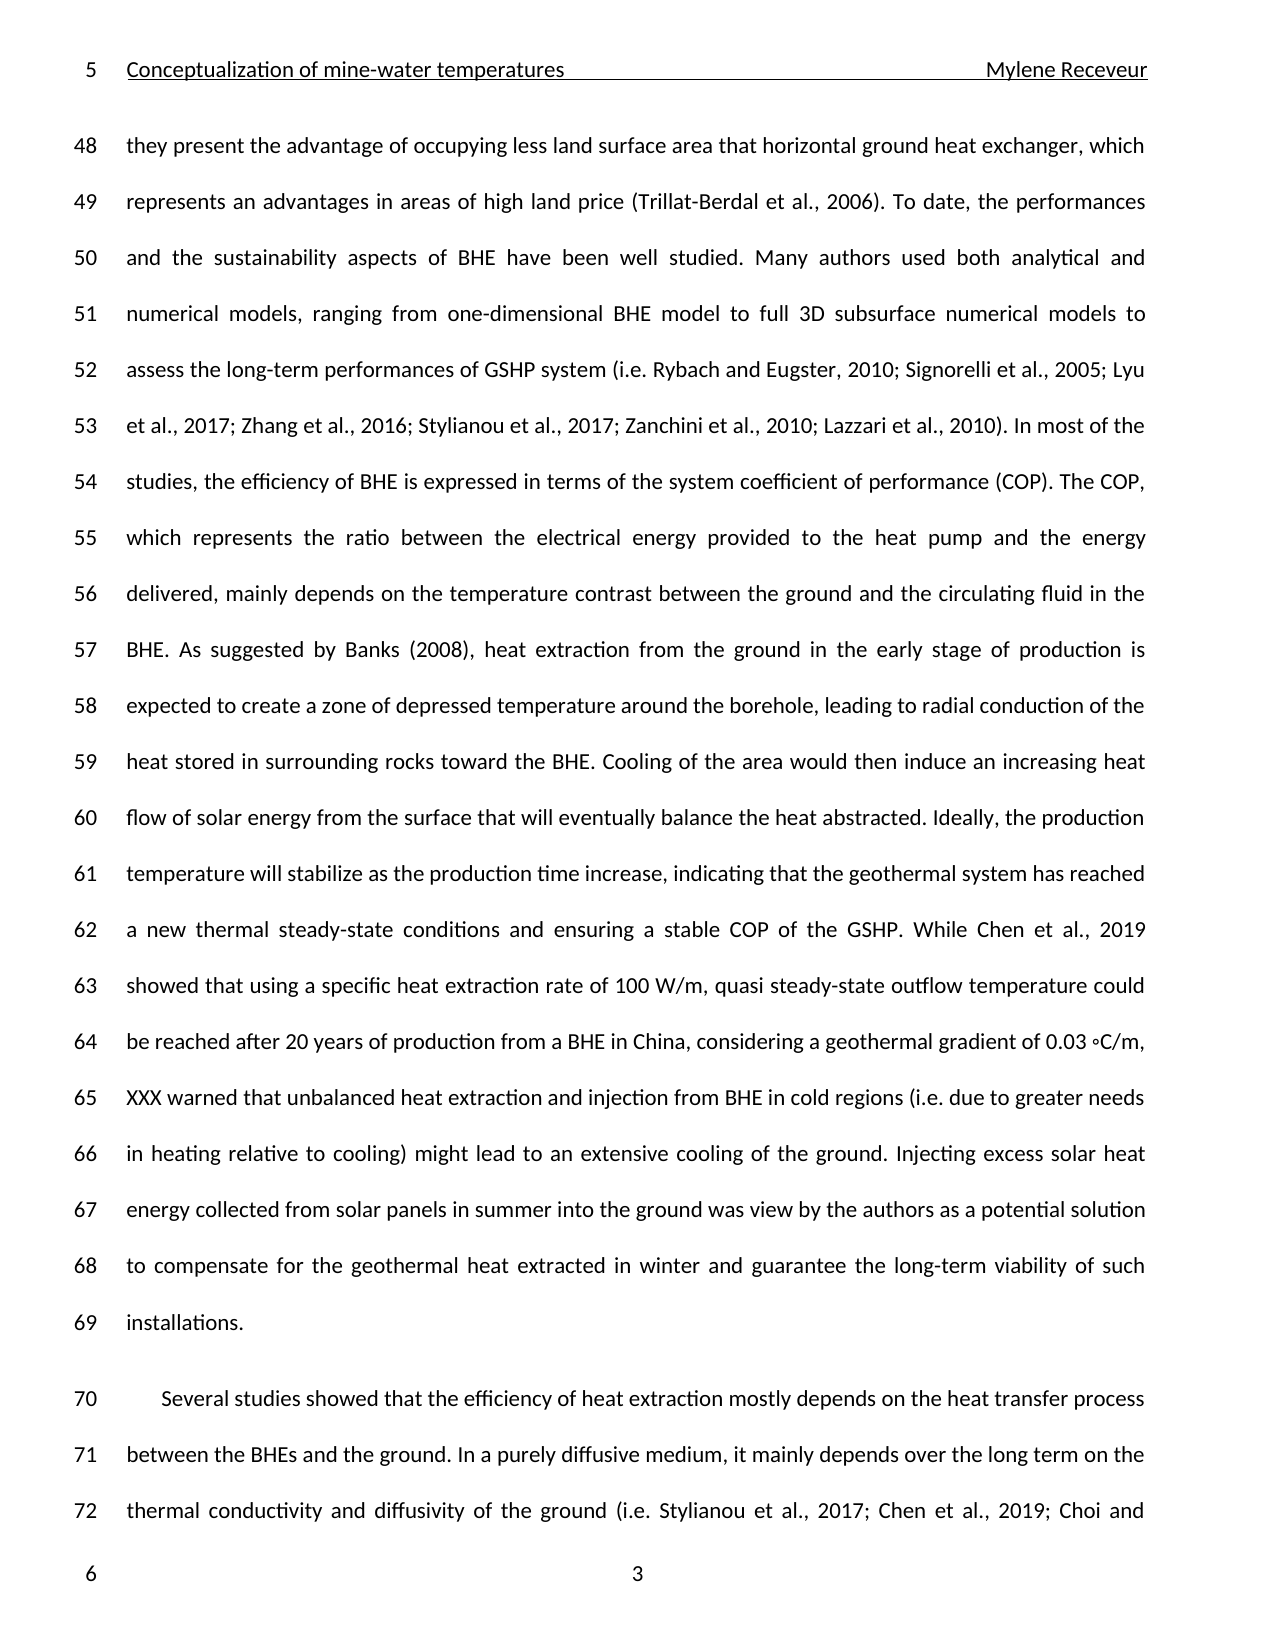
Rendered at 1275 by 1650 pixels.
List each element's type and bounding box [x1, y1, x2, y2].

text [126, 1384, 1147, 1524]
text [126, 131, 1147, 1336]
